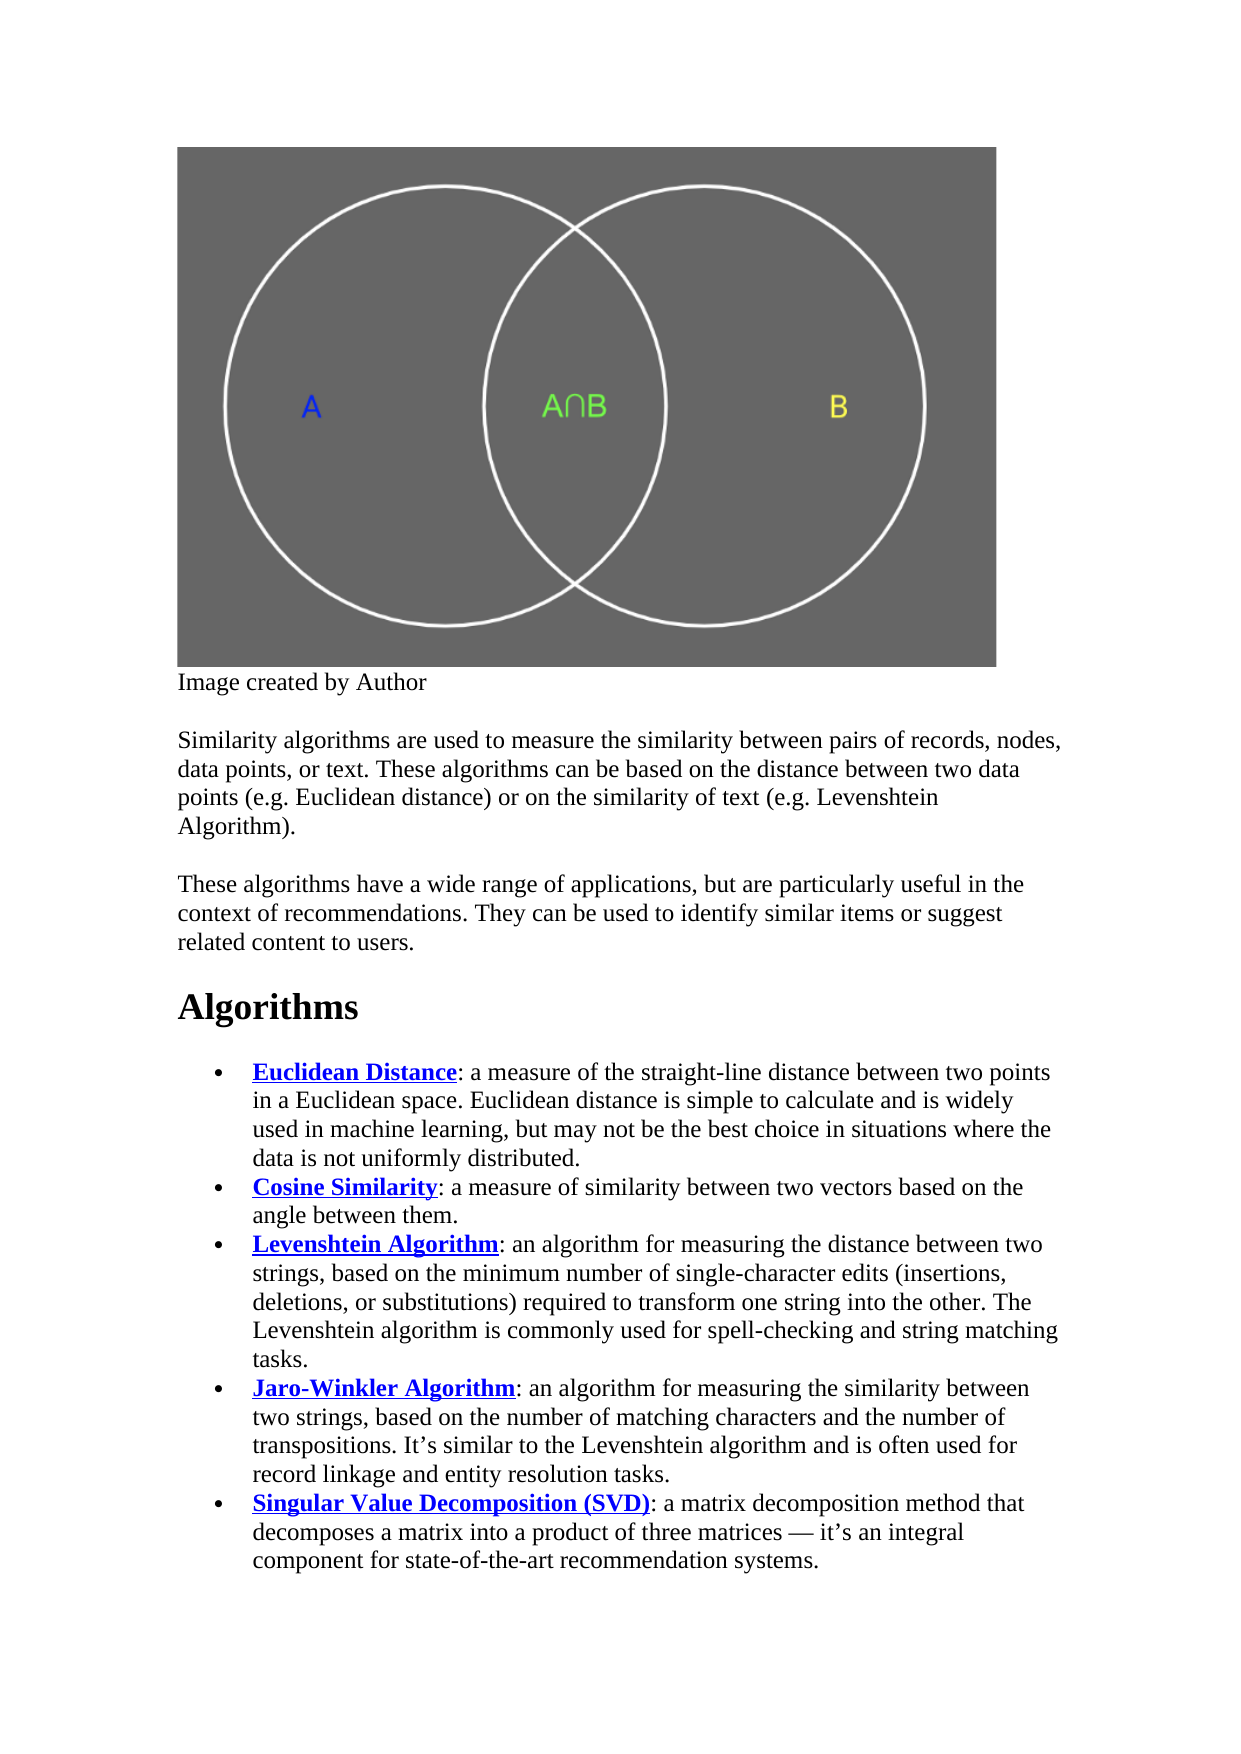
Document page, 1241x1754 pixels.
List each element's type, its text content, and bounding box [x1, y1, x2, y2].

text Image created by Author [177, 667, 1063, 696]
picture [177, 147, 997, 667]
list Jaro-Winkler Algorithm: an algorithm for measuring the similarity between two strings, based on the number of matching characters and the number of transpositions. It’s similar to the Levenshtein algorithm and is often used for record linkage and entity resolution tasks. [215, 1373, 1063, 1488]
list Cosine Similarity: a measure of similarity between two vectors based on the angle between them. [215, 1172, 1063, 1229]
text Algorithms [177, 984, 1063, 1028]
list Singular Value Decomposition (SVD): a matrix decomposition method that decomposes a matrix into a product of three matrices — it’s an integral component for state-of-the-art recommendation systems. [215, 1488, 1063, 1574]
list Euclidean Distance: a measure of the straight-line distance between two points in a Euclidean space. Euclidean distance is simple to calculate and is widely used in machine learning, but may not be the best choice in situations where the data is not uniformly distributed. [215, 1057, 1063, 1172]
text These algorithms have a wide range of applications, but are particularly useful in the context of recommendations. They can be used to identify similar items or suggest related content to users. [177, 869, 1063, 955]
list Levenshtein Algorithm: an algorithm for measuring the distance between two strings, based on the minimum number of single-character edits (insertions, deletions, or substitutions) required to transform one string into the other. The Levenshtein algorithm is commonly used for spell-checking and string matching tasks. [215, 1229, 1063, 1373]
text Similarity algorithms are used to measure the similarity between pairs of records, nodes, data points, or text. These algorithms can be based on the distance between two data points (e.g. Euclidean distance) or on the similarity of text (e.g. Levenshtein Algorithm). [177, 725, 1063, 840]
